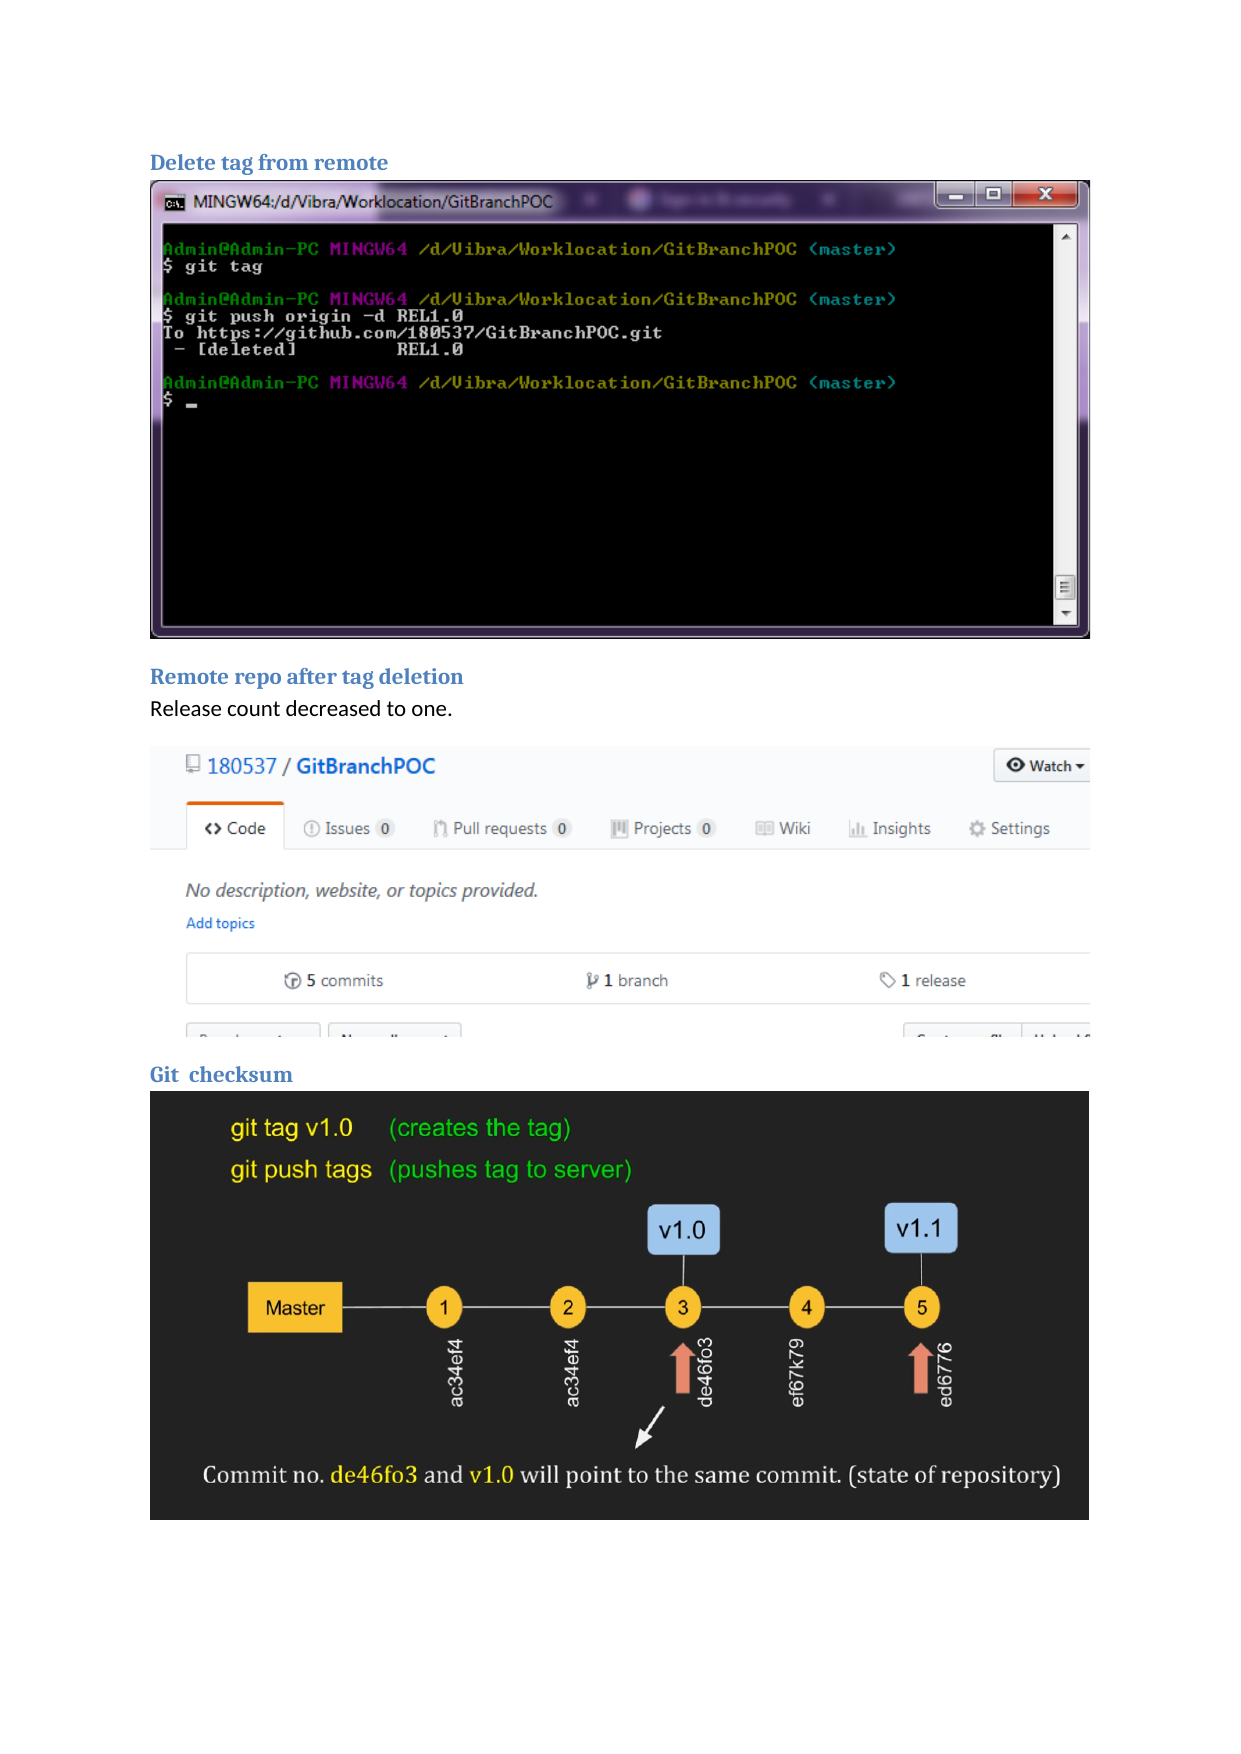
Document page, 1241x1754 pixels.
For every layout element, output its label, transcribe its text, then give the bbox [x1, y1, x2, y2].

text Release count decreased to one. [150, 694, 1090, 722]
subtitle Git checksum [150, 1062, 1090, 1088]
picture [150, 746, 1091, 1037]
picture [150, 180, 1091, 639]
picture [150, 1091, 1089, 1520]
subtitle Remote repo after tag deletion [150, 663, 1090, 690]
subtitle Delete tag from remote [150, 150, 1090, 176]
